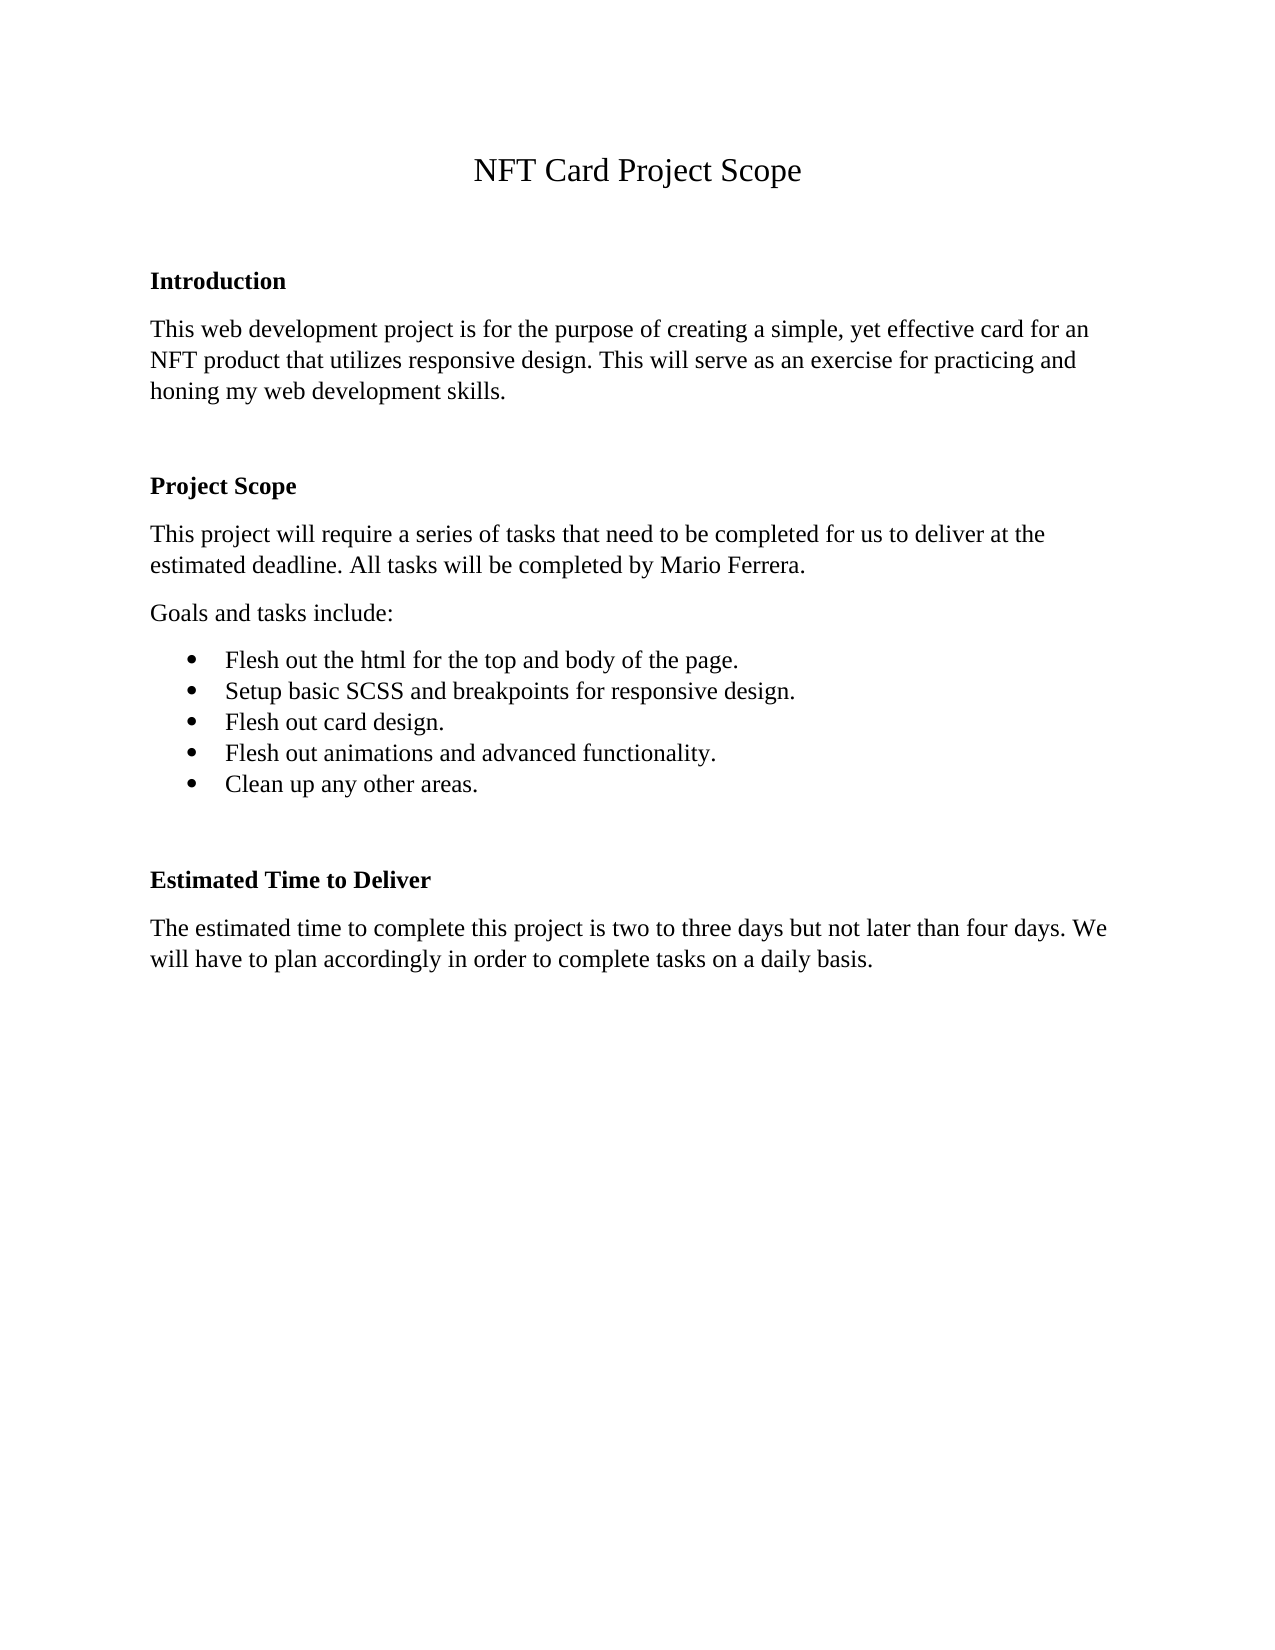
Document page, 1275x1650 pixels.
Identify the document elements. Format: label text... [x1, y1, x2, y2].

text The estimated time to complete this project is two to three days but not later than four days. We will have to plan accordingly in order to complete tasks on a daily basis. [150, 913, 1125, 972]
list Flesh out animations and advanced functionality. [187, 738, 1125, 767]
text This project will require a series of tasks that need to be completed for us to deliver at the estimated deadline. All tasks will be completed by Mario Ferrera. [150, 519, 1125, 579]
text NFT Card Project Scope [150, 150, 1125, 188]
text This web development project is for the purpose of creating a simple, yet effective card for an NFT product that utilizes responsive design. This will serve as an exercise for practicing and honing my web development skills. [150, 314, 1125, 404]
text Introduction [150, 266, 1125, 295]
text Estimated Time to Deliver [150, 865, 1125, 894]
list Flesh out the html for the top and body of the page. [187, 645, 1125, 674]
text Project Scope [150, 471, 1125, 500]
list Flesh out card design. [187, 707, 1125, 736]
text Goals and tasks include: [150, 598, 1125, 626]
list Setup basic SCSS and breakpoints for responsive design. [187, 676, 1125, 705]
list Clean up any other areas. [187, 769, 1125, 798]
